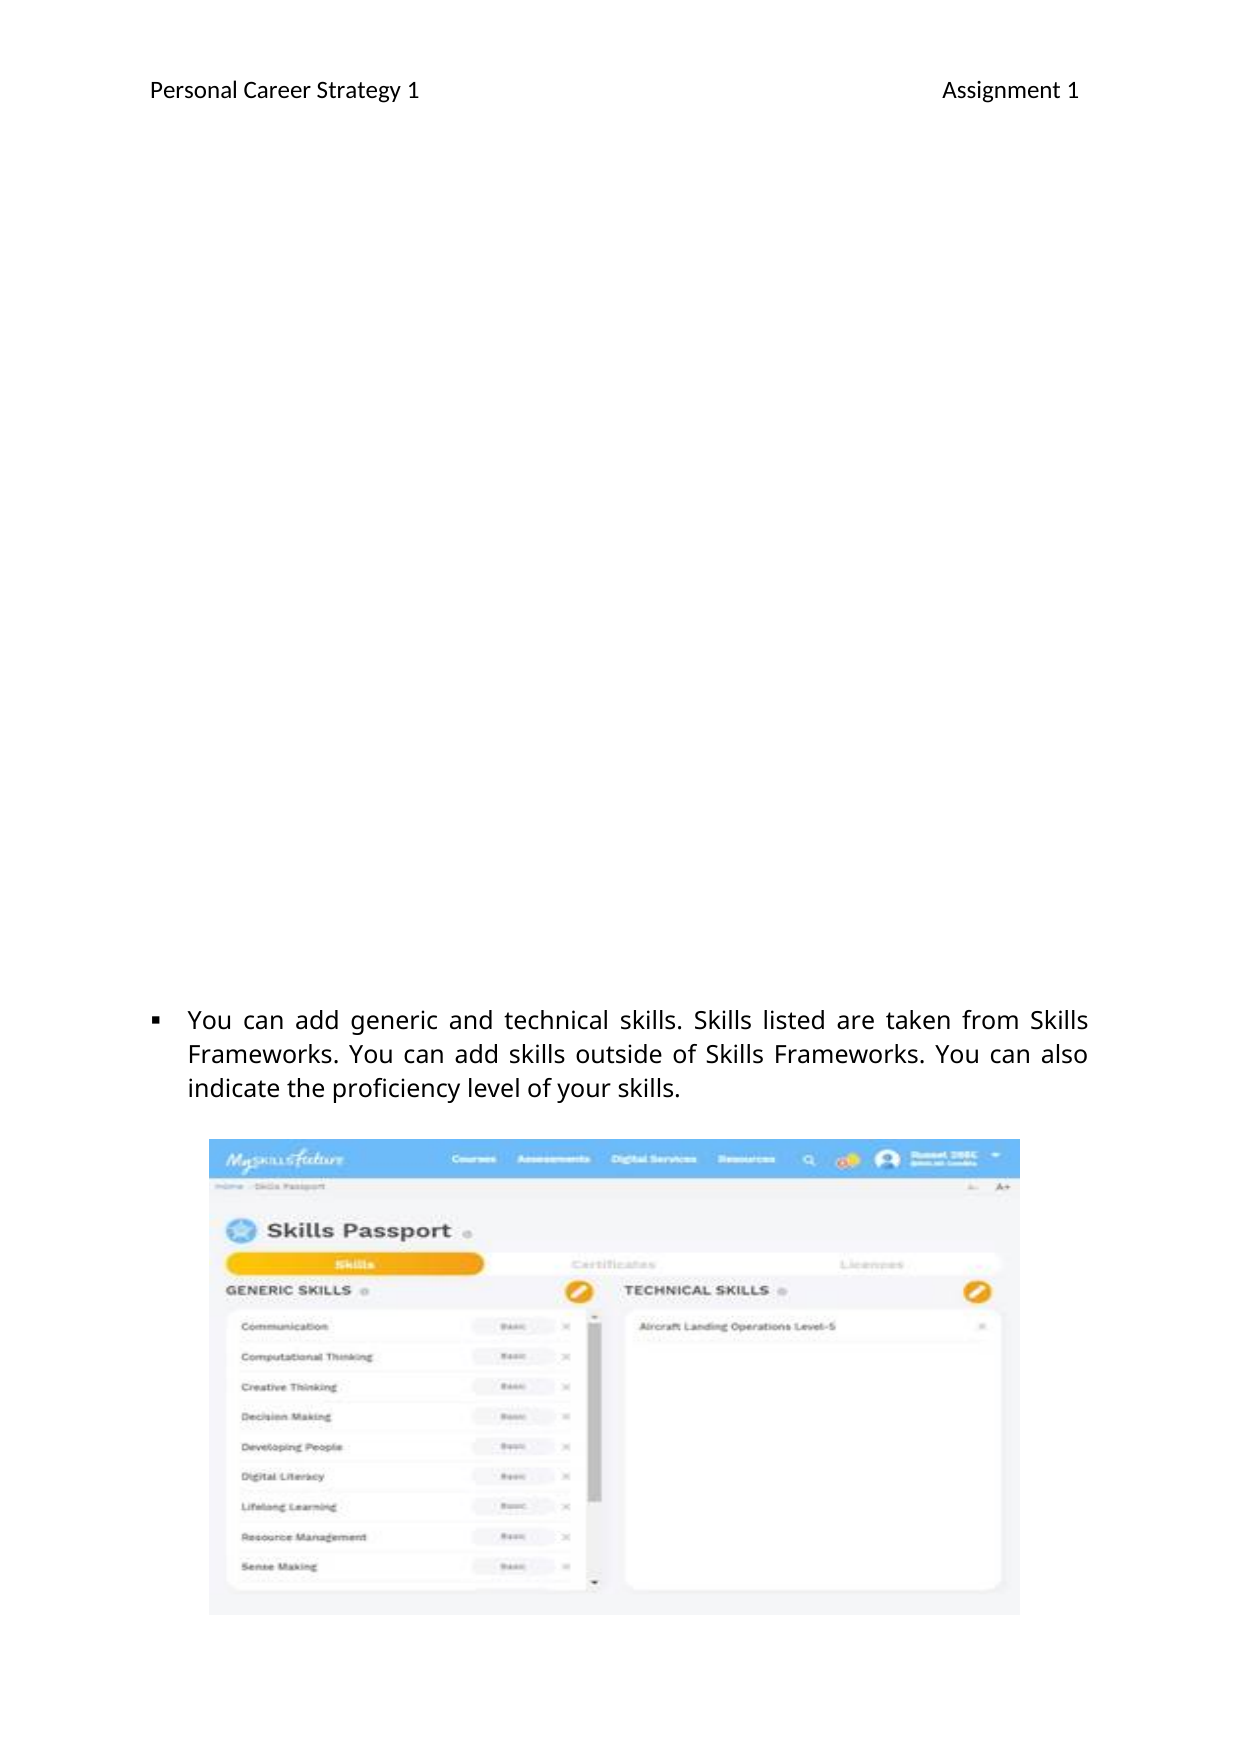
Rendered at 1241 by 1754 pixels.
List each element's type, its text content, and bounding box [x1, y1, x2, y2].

list You can add generic and technical skills. Skills listed are taken from Skills Frameworks. You can add skills outside of Skills Frameworks. You can also indicate the proficiency level of your skills. [150, 1003, 1090, 1105]
